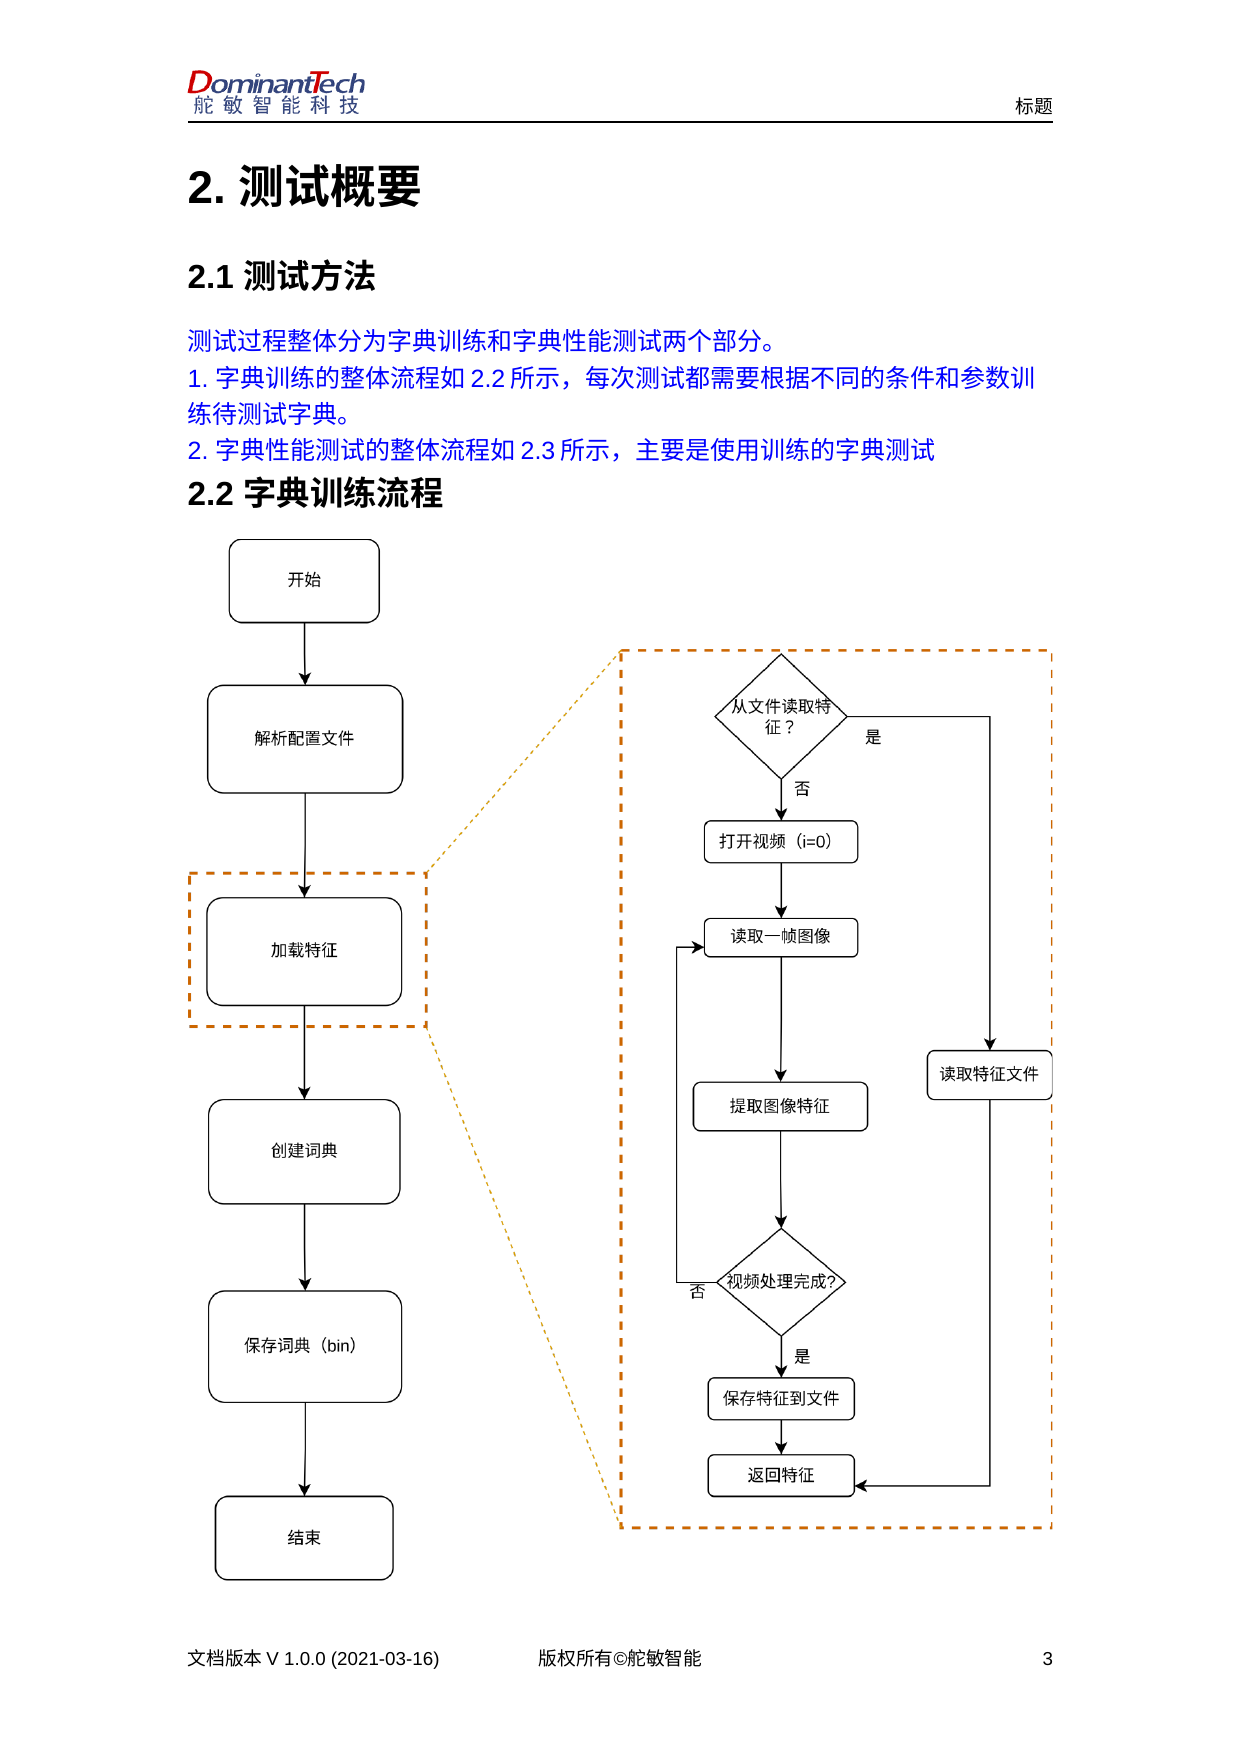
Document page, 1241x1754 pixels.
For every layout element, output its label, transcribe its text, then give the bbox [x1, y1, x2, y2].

picture [187, 70, 365, 114]
subtitle 测试方法 [187, 249, 1053, 298]
subtitle 测试概要 [187, 150, 1053, 216]
list 字典训练的整体流程如2.2所示，每次测试都需要根据不同的条件和参数训练待测试字典。 [187, 358, 1053, 431]
subtitle 字典训练流程 [187, 467, 1053, 515]
text 测试过程整体分为字典训练和字典性能测试两个部分。 [187, 322, 1053, 358]
list 字典性能测试的整体流程如2.3所示，主要是使用训练的字典测试 [187, 431, 1053, 467]
picture [187, 539, 1053, 1581]
